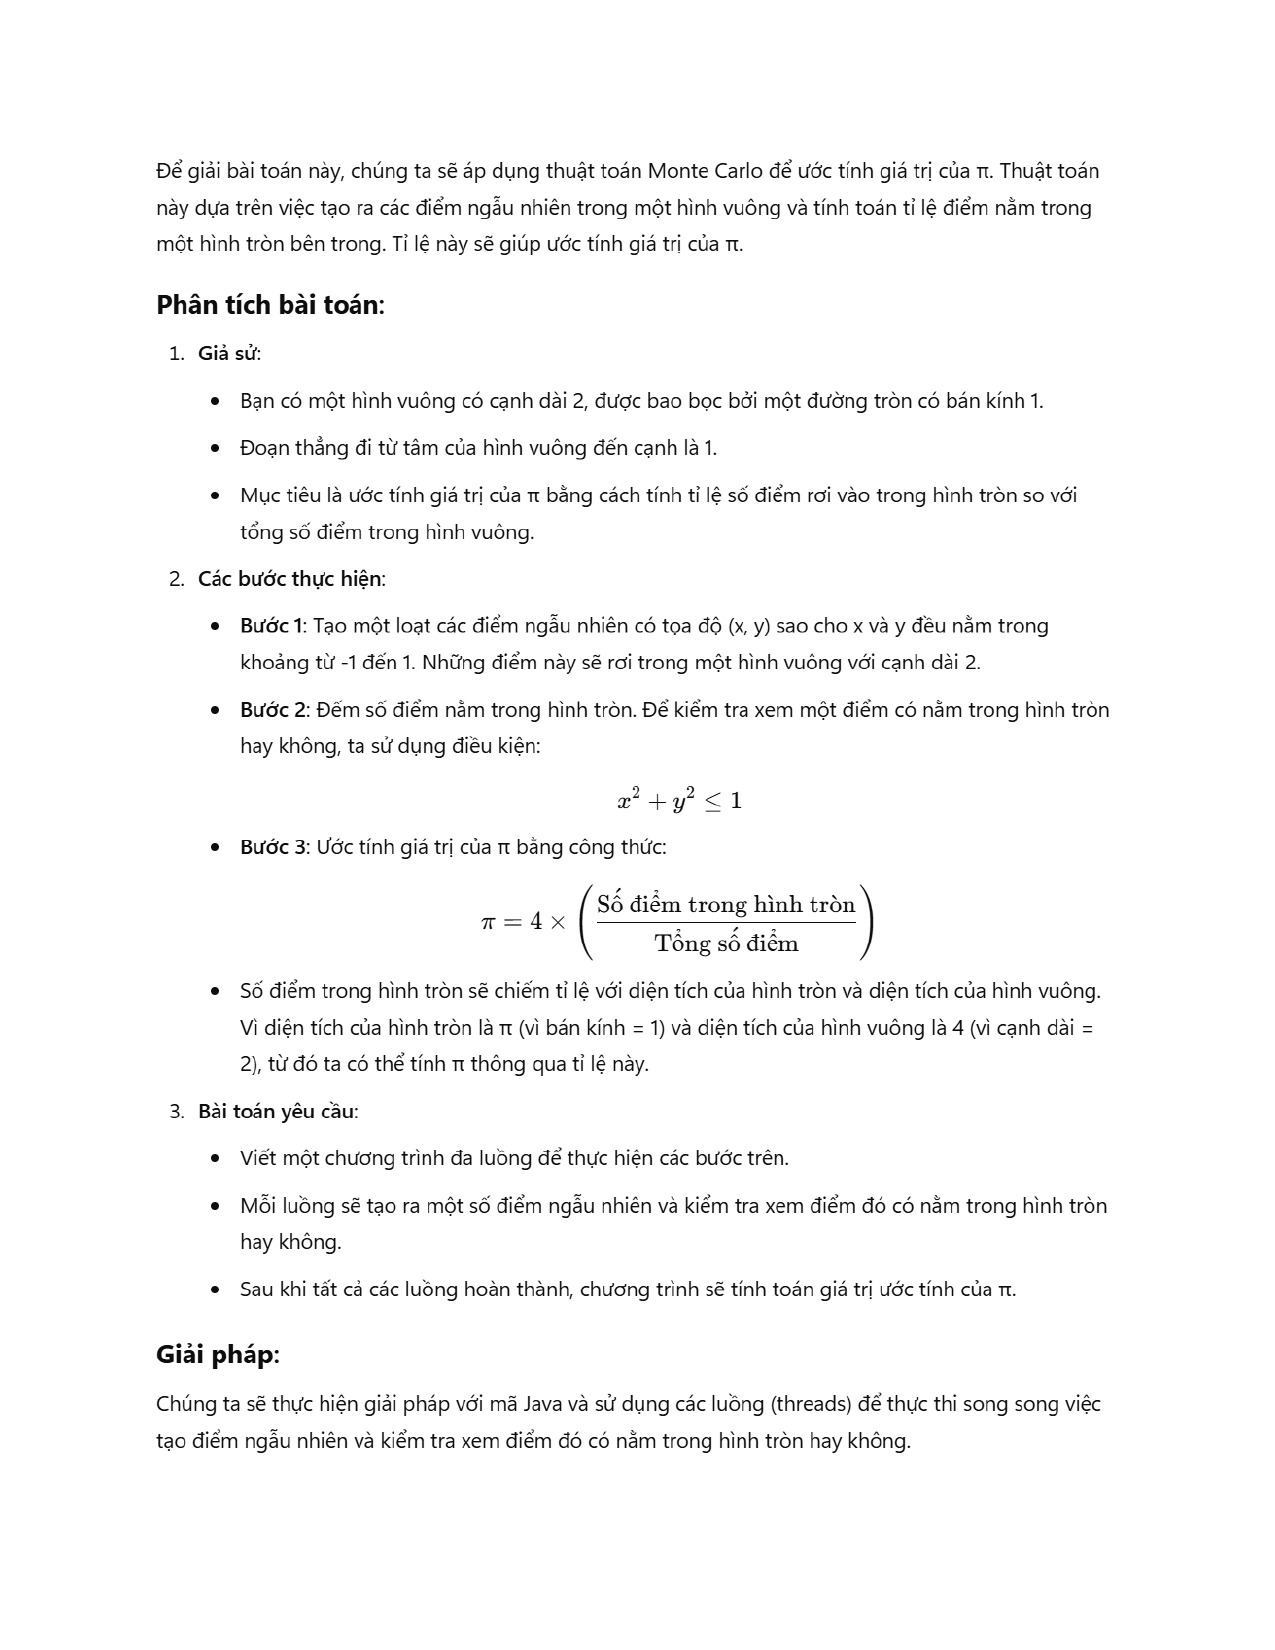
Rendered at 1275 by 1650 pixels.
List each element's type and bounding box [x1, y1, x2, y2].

picture [150, 150, 1125, 1462]
